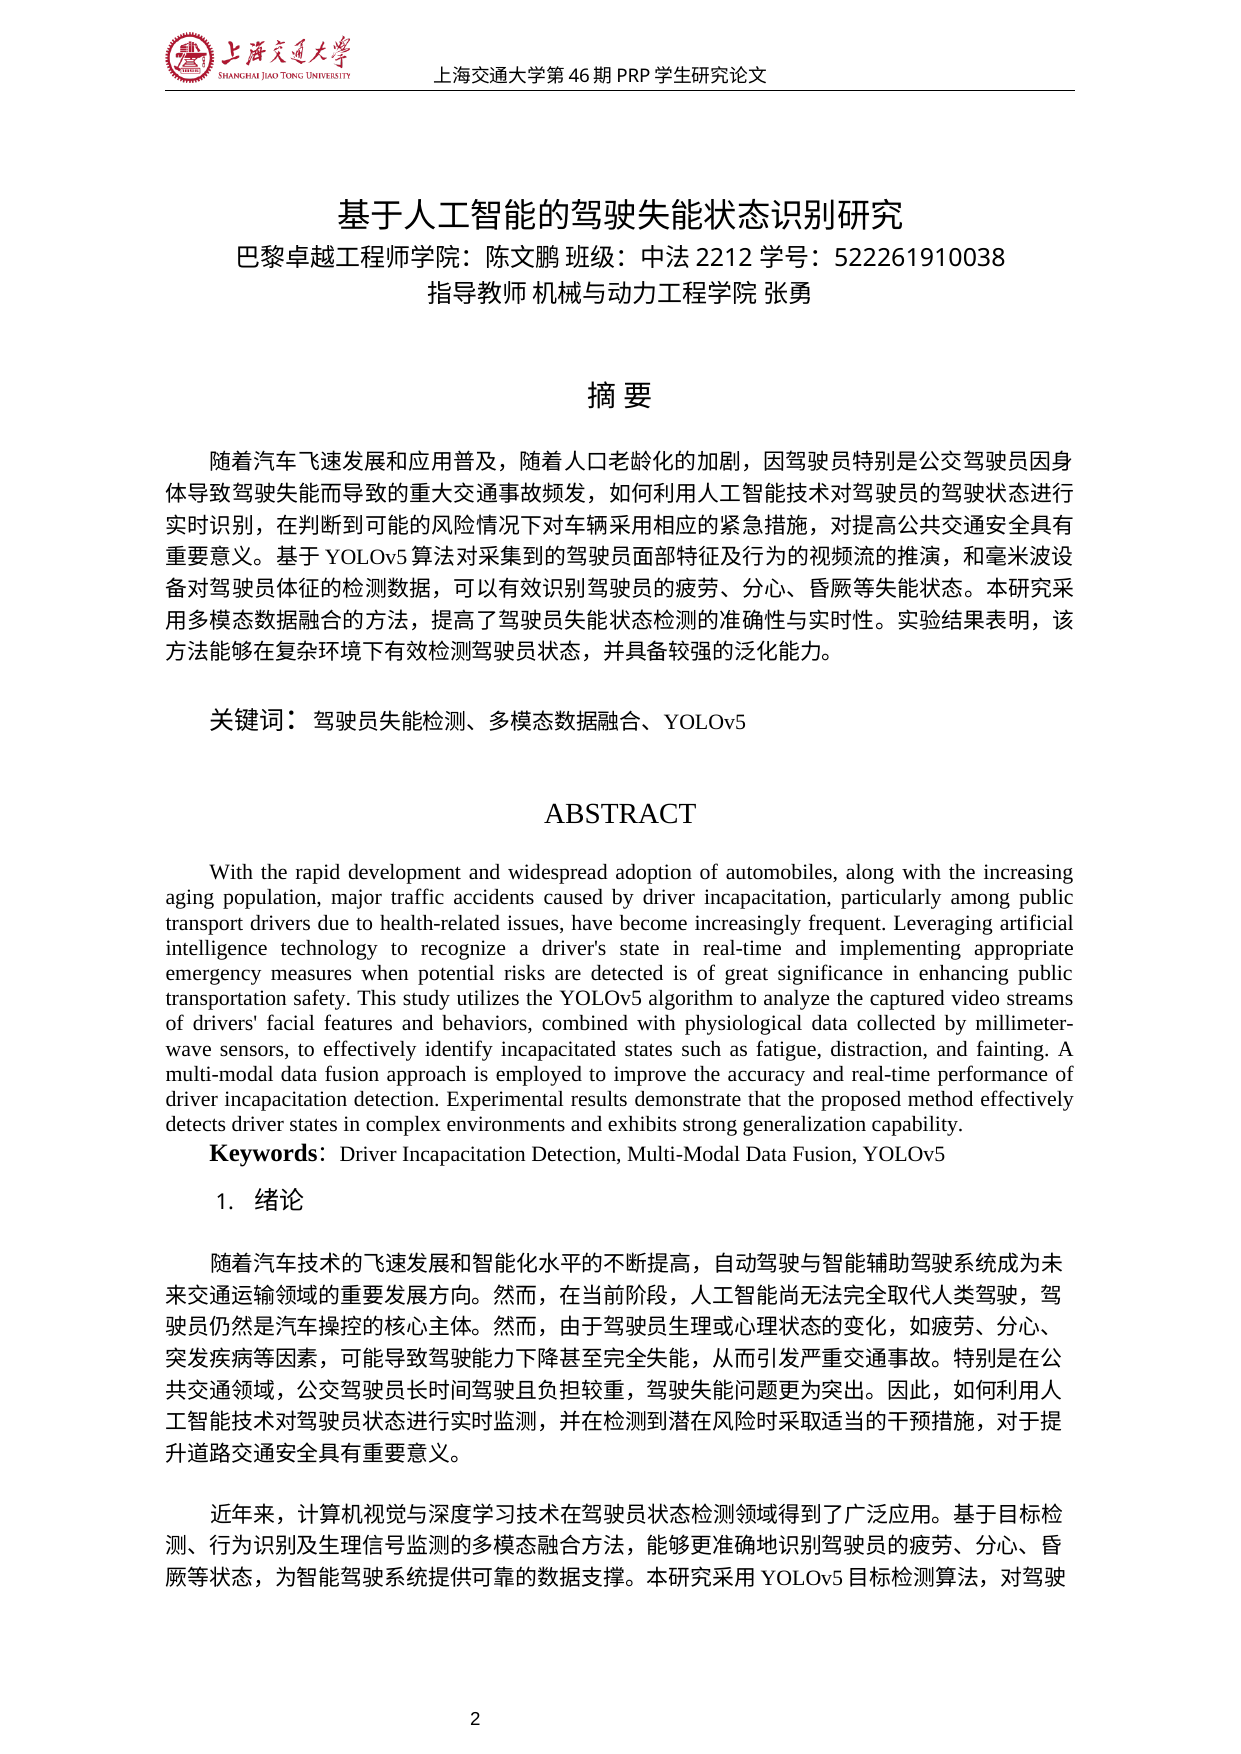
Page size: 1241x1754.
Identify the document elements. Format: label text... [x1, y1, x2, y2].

text ABSTRACT [165, 796, 1075, 830]
text 摘 要 [165, 373, 1075, 415]
text 巴黎卓越工程师学院：陈文鹏 班级：中法2212 学号：522261910038 [165, 237, 1075, 273]
text 基于人工智能的驾驶失能状态识别研究 [165, 189, 1075, 237]
text 随着汽车飞速发展和应用普及，随着人口老龄化的加剧，因驾驶员特别是公交驾驶员因身体导致驾驶失能而导致的重大交通事故频发，如何利用人工智能技术对驾驶员的驾驶状态进行实时识别，在判断到可能的风险情况下对车辆采用相应的紧急措施，对提高公共交通安全具有重要意义。基于YOLOv5算法对采集到的驾驶员面部特征及行为的视频流的推演，和毫米波设备对驾驶员体征的检测数据，可以有效识别驾驶员的疲劳、分心、昏厥等失能状态。本研究采用多模态数据融合的方法，提高了驾驶员失能状态检测的准确性与实时性。实验结果表明，该方法能够在复杂环境下有效检测驾驶员状态，并具备较强的泛化能力。 [165, 444, 1075, 666]
list 绪论 [165, 1181, 1075, 1217]
text Keywords：Driver Incapacitation Detection, Multi-Modal Data Fusion, YOLOv5 [165, 1136, 1075, 1168]
text With the rapid development and widespread adoption of automobiles, along with the increasing aging population, major traffic accidents caused by driver incapacitation, particularly among public transport drivers due to health-related issues, have become increasingly frequent. Leveraging artificial intelligence technology to recognize a driver's state in real-time and implementing appropriate emergency measures when potential risks are detected is of great significance in enhancing public transportation safety. This study utilizes the YOLOv5 algorithm to analyze the captured video streams of drivers' facial features and behaviors, combined with physiological data collected by millimeter-wave sensors, to effectively identify incapacitated states such as fatigue, distraction, and fainting. A multi-modal data fusion approach is employed to improve the accuracy and real-time performance of driver incapacitation detection. Experimental results demonstrate that the proposed method effectively detects driver states in complex environments and exhibits strong generalization capability. [165, 859, 1075, 1136]
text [165, 1497, 1075, 1592]
picture [165, 32, 351, 83]
text 随着汽车技术的飞速发展和智能化水平的不断提高，自动驾驶与智能辅助驾驶系统成为未来交通运输领域的重要发展方向。然而，在当前阶段，人工智能尚无法完全取代人类驾驶，驾驶员仍然是汽车操控的核心主体。然而，由于驾驶员生理或心理状态的变化，如疲劳、分心、突发疾病等因素，可能导致驾驶能力下降甚至完全失能，从而引发严重交通事故。特别是在公共交通领域，公交驾驶员长时间驾驶且负担较重，驾驶失能问题更为突出。因此，如何利用人工智能技术对驾驶员状态进行实时监测，并在检测到潜在风险时采取适当的干预措施，对于提升道路交通安全具有重要意义。 [165, 1246, 1075, 1468]
text 指导教师 机械与动力工程学院 张勇 [165, 273, 1075, 310]
text 关键词：驾驶员失能检测、多模态数据融合、YOLOv5 [165, 695, 1075, 737]
